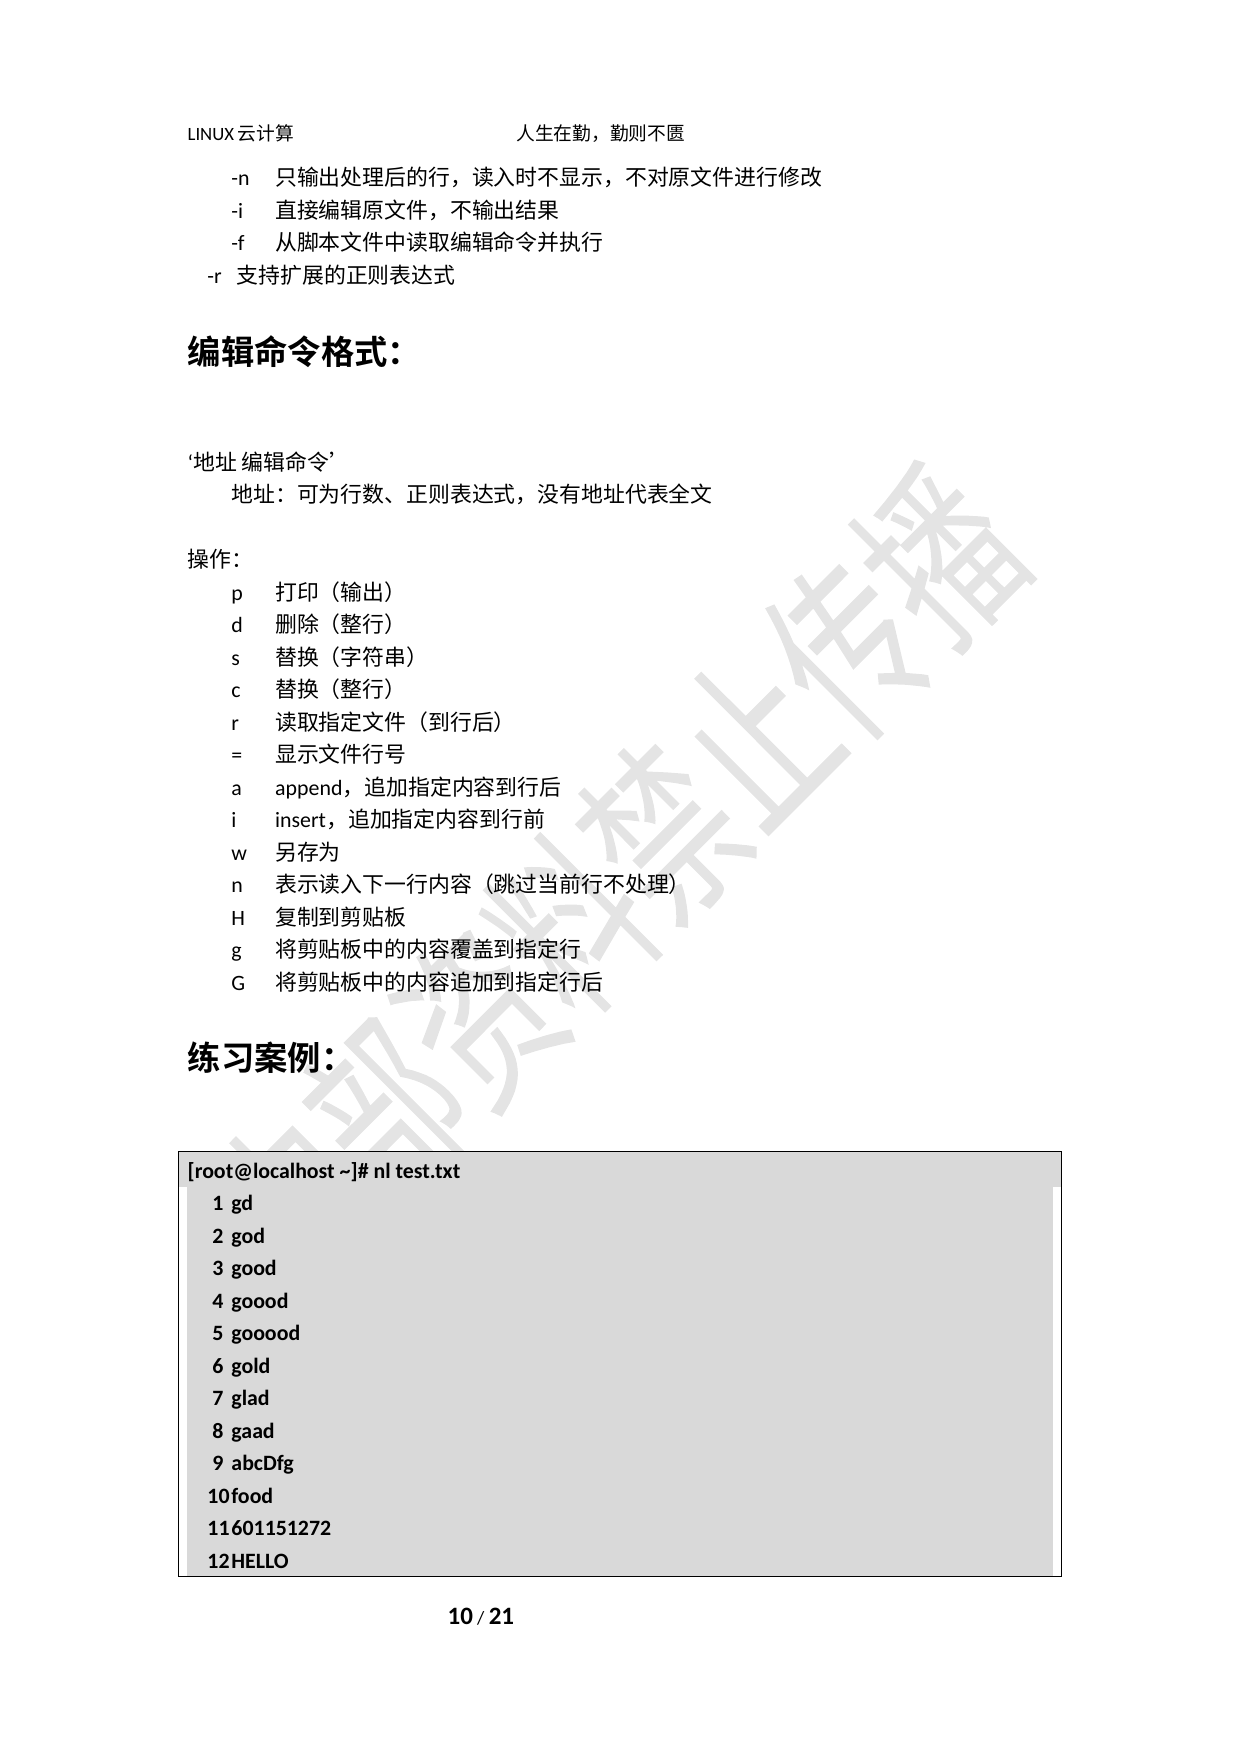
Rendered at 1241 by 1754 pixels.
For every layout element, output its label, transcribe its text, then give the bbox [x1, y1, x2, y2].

text -f 从脚本文件中读取编辑命令并执行 [187, 225, 1053, 257]
text i insert，追加指定内容到行前 [187, 802, 1053, 834]
text 地址：可为行数、正则表达式，没有地址代表全文 [187, 477, 1053, 509]
text p 打印（输出） [187, 574, 1053, 607]
text g 将剪贴板中的内容覆盖到指定行 [187, 932, 1053, 964]
text r 读取指定文件（到行后） [187, 704, 1053, 737]
text n 表示读入下一行内容（跳过当前行不处理） [187, 867, 1053, 899]
text 8 gaad [187, 1414, 1053, 1447]
text ‘地址 编辑命令’ [187, 444, 1053, 477]
text 4 goood [187, 1284, 1053, 1317]
text 10 food [187, 1479, 1053, 1512]
text 6 gold [187, 1349, 1053, 1382]
text 3 good [187, 1252, 1053, 1284]
text 5 gooood [187, 1317, 1053, 1349]
text = 显示文件行号 [187, 737, 1053, 769]
subtitle 编辑命令格式： [187, 317, 1053, 382]
text -r 支持扩展的正则表达式 [187, 257, 1053, 290]
text H 复制到剪贴板 [187, 899, 1053, 932]
text c 替换（整行） [187, 672, 1053, 704]
text G 将剪贴板中的内容追加到指定行后 [187, 964, 1053, 997]
text 12 HELLO [187, 1544, 1053, 1576]
text [root@localhost ~]# nl test.txt [179, 1152, 1061, 1187]
text 1 gd [187, 1187, 1053, 1219]
subtitle 练习案例： [187, 1024, 1053, 1089]
text a append，追加指定内容到行后 [187, 769, 1053, 802]
text d 删除（整行） [187, 607, 1053, 639]
text 2 god [187, 1219, 1053, 1252]
text s 替换（字符串） [187, 639, 1053, 672]
text -i 直接编辑原文件，不输出结果 [187, 192, 1053, 225]
text 7 glad [187, 1382, 1053, 1414]
text 11 601151272 [187, 1512, 1053, 1544]
text 9 abcDfg [187, 1447, 1053, 1479]
text w 另存为 [187, 834, 1053, 867]
text -n 只输出处理后的行，读入时不显示，不对原文件进行修改 [187, 160, 1053, 192]
text 操作： [187, 542, 1053, 574]
